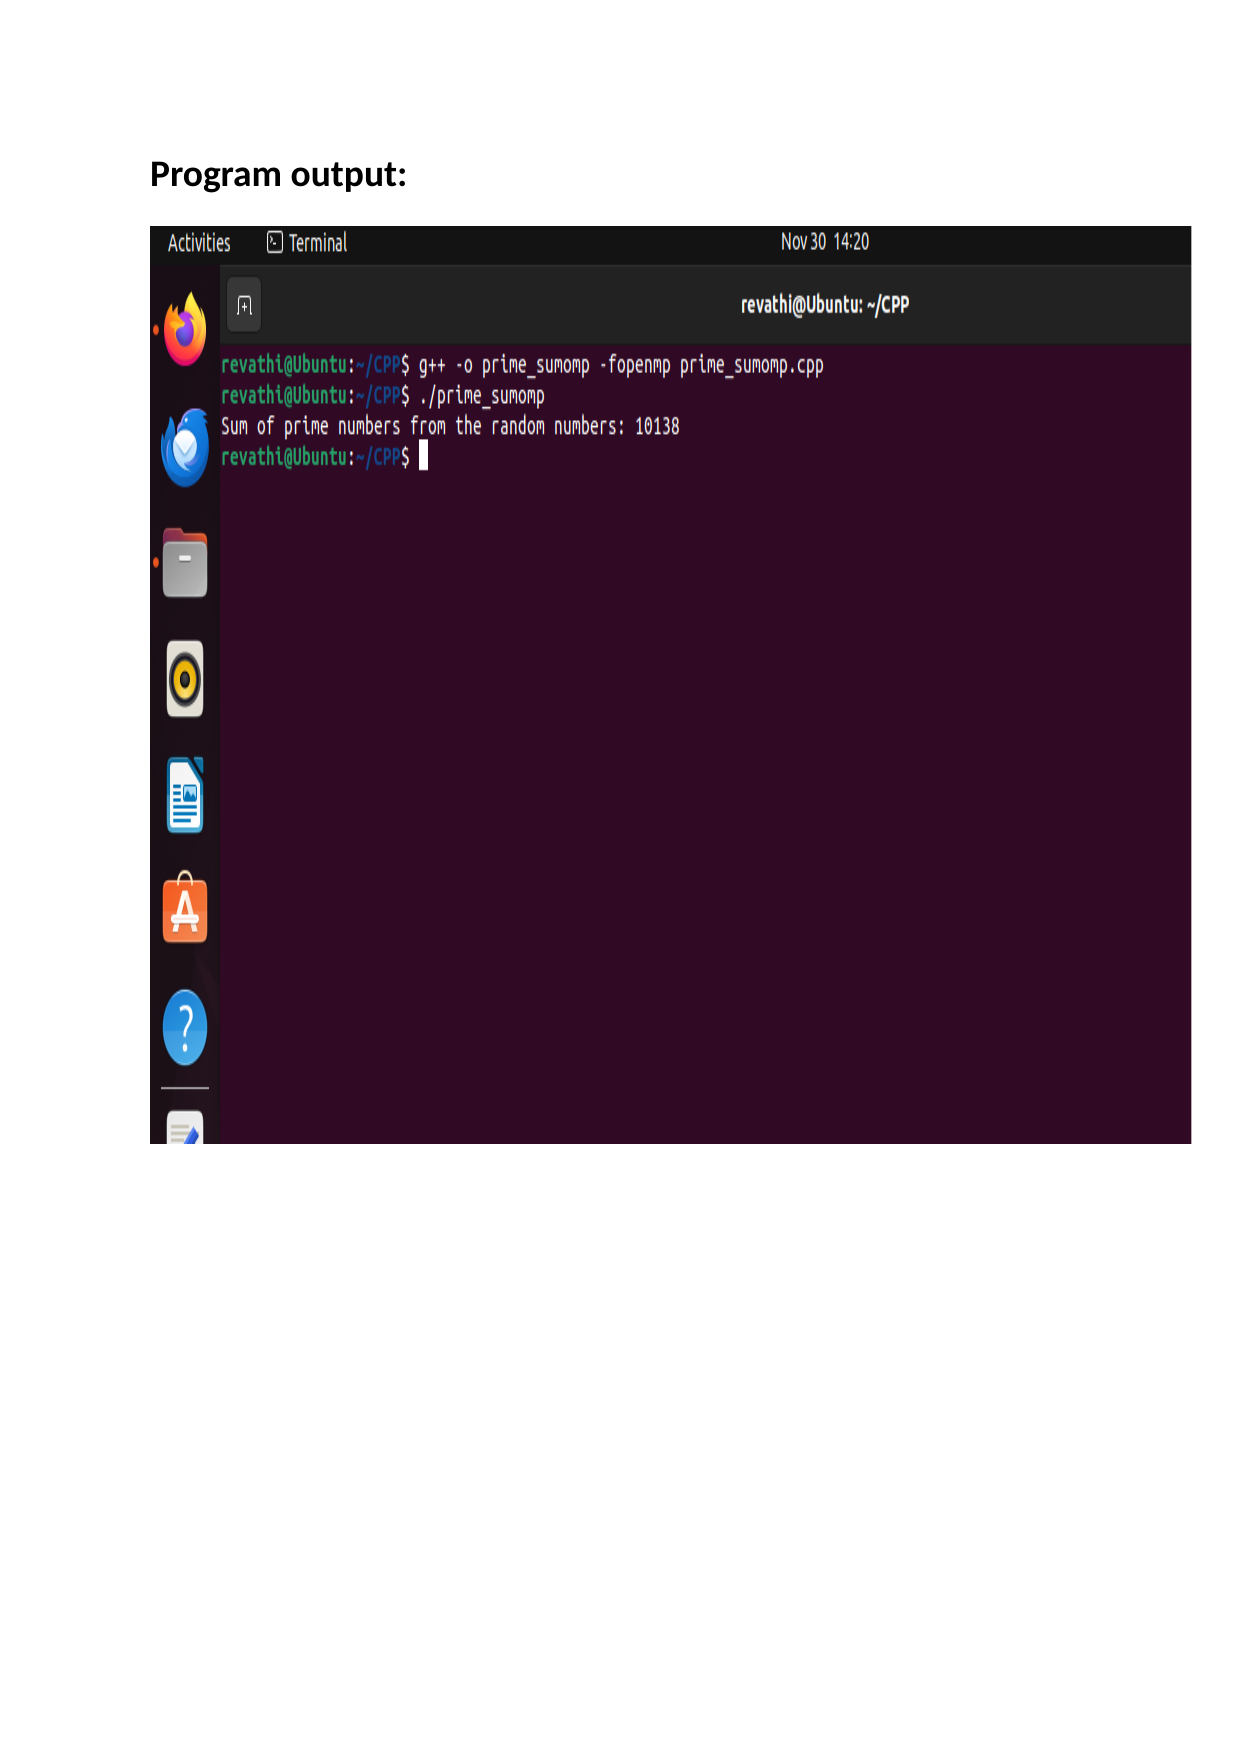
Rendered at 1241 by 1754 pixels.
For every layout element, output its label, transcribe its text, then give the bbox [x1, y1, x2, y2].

picture [150, 226, 1192, 1144]
text Program output: [150, 150, 1090, 196]
